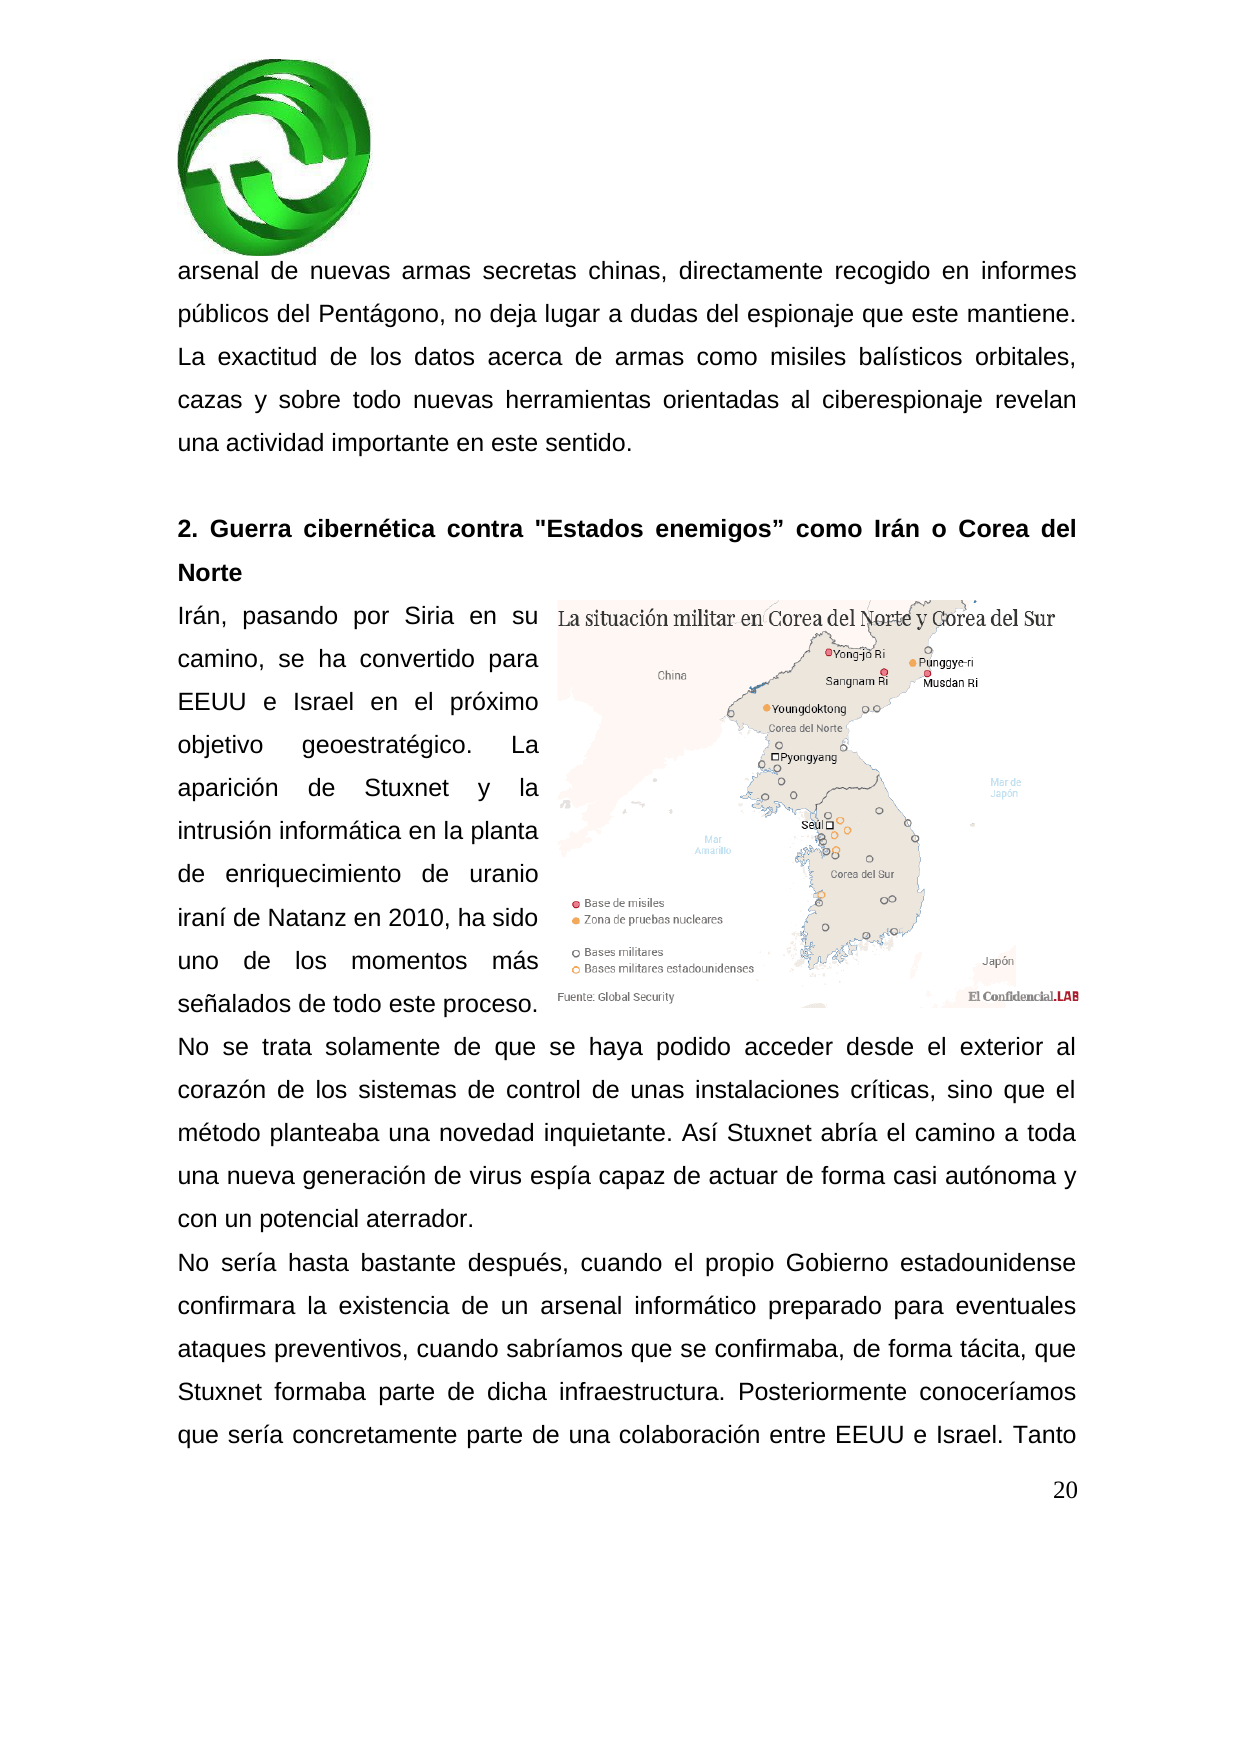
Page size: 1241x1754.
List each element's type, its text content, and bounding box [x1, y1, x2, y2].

picture [177, 59, 441, 256]
picture [557, 600, 1079, 1008]
text 2. Guerra cibernética contra "Estados enemigos” como Irán o Corea del Norte [177, 514, 1078, 586]
